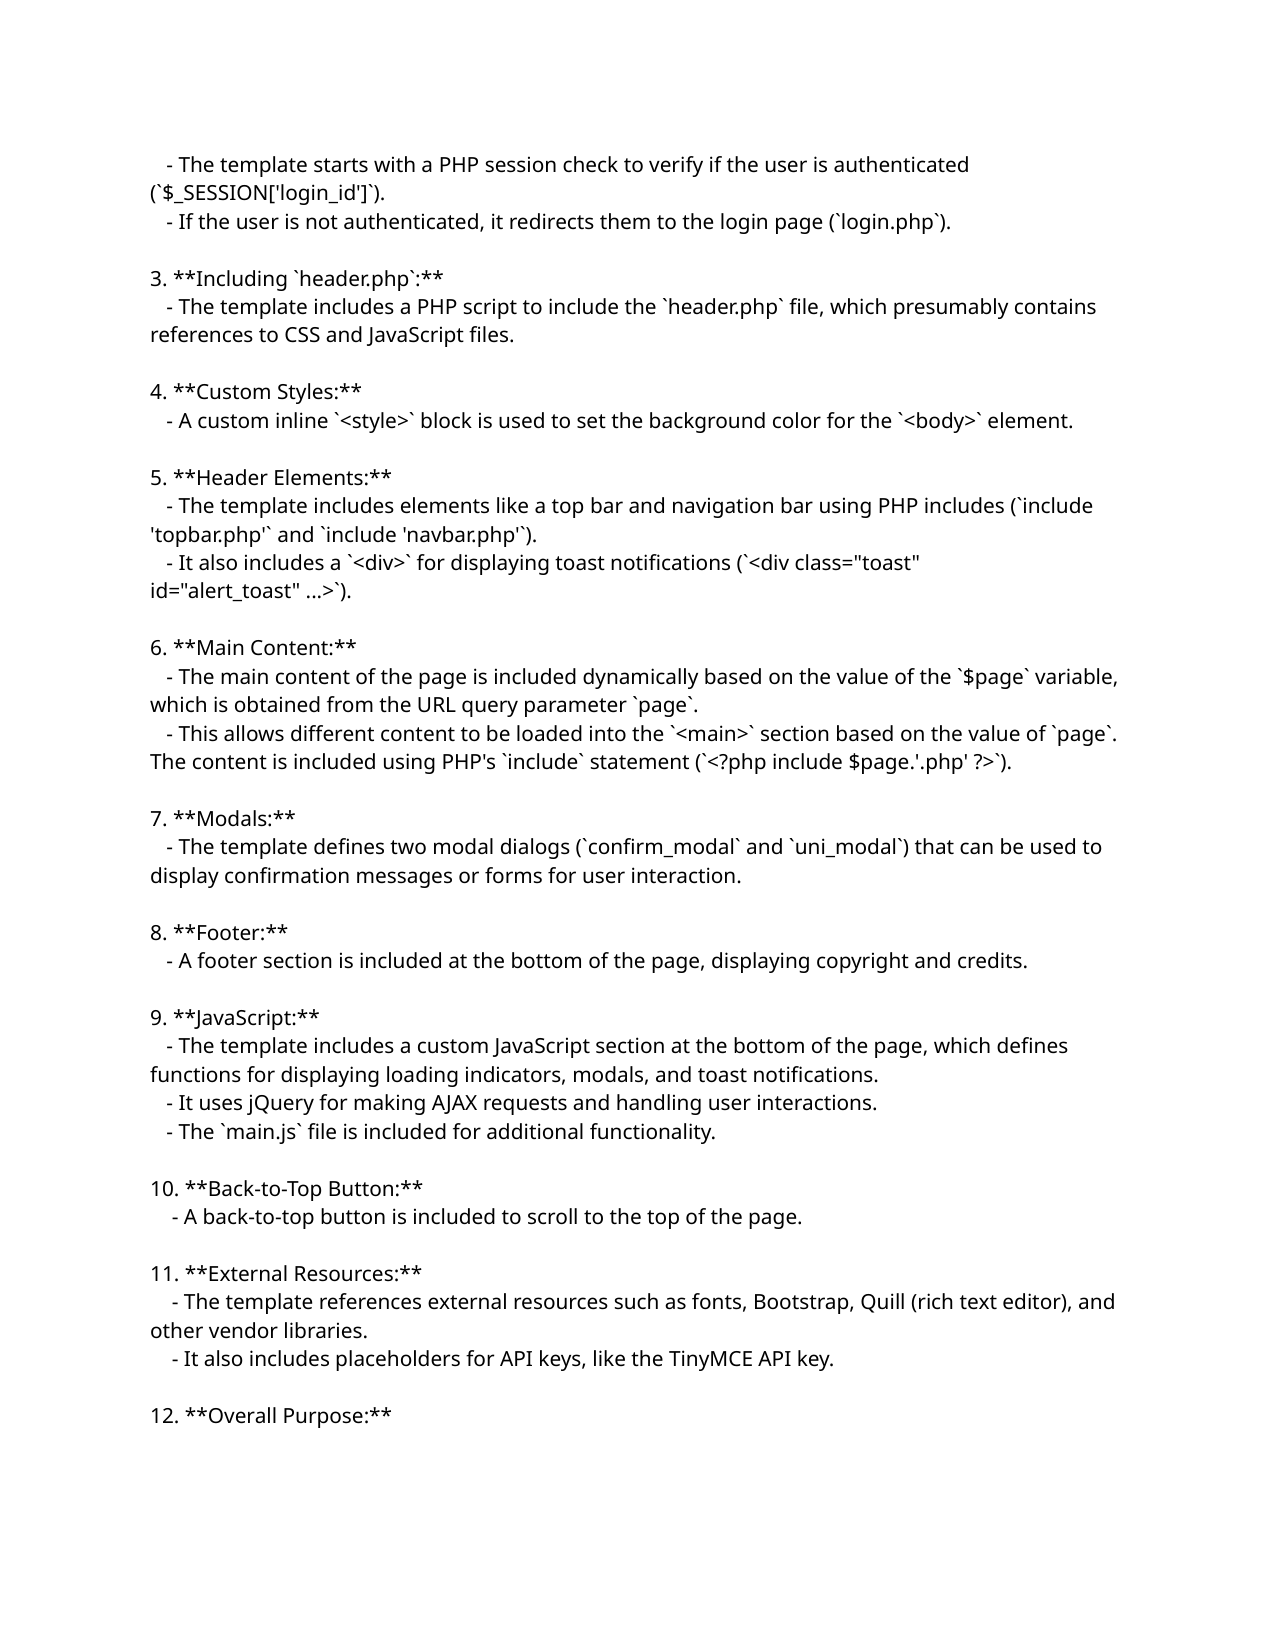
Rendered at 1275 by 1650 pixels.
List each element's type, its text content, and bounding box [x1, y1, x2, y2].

text - The main content of the page is included dynamically based on the value of the `$page` variable, which is obtained from the URL query parameter `page`. [150, 662, 1125, 719]
text 10. **Back-to-Top Button:** [150, 1174, 1125, 1202]
text 12. **Overall Purpose:** [150, 1401, 1125, 1430]
text - It also includes a `<div>` for displaying toast notifications (`<div class="toast" id="alert_toast" ...>`). [150, 548, 1125, 605]
text 5. **Header Elements:** [150, 463, 1125, 491]
text - It uses jQuery for making AJAX requests and handling user interactions. [150, 1088, 1125, 1117]
text - If the user is not authenticated, it redirects them to the login page (`login.php`). [150, 207, 1125, 235]
text - The template includes a PHP script to include the `header.php` file, which presumably contains references to CSS and JavaScript files. [150, 292, 1125, 349]
text 7. **Modals:** [150, 804, 1125, 832]
text - It also includes placeholders for API keys, like the TinyMCE API key. [150, 1344, 1125, 1373]
text 3. **Including `header.php`:** [150, 264, 1125, 292]
text 6. **Main Content:** [150, 633, 1125, 662]
text 8. **Footer:** [150, 918, 1125, 946]
text - The template defines two modal dialogs (`confirm_modal` and `uni_modal`) that can be used to display confirmation messages or forms for user interaction. [150, 832, 1125, 889]
text - This allows different content to be loaded into the `<main>` section based on the value of `page`. The content is included using PHP's `include` statement (`<?php include $page.'.php' ?>`). [150, 719, 1125, 776]
text - The template includes a custom JavaScript section at the bottom of the page, which defines functions for displaying loading indicators, modals, and toast notifications. [150, 1032, 1125, 1088]
text - A back-to-top button is included to scroll to the top of the page. [150, 1202, 1125, 1231]
text - The template starts with a PHP session check to verify if the user is authenticated (`$_SESSION['login_id']`). [150, 150, 1125, 207]
text - A custom inline `<style>` block is used to set the background color for the `<body>` element. [150, 406, 1125, 434]
text - The `main.js` file is included for additional functionality. [150, 1117, 1125, 1145]
text 9. **JavaScript:** [150, 1003, 1125, 1032]
text 4. **Custom Styles:** [150, 377, 1125, 406]
text 11. **External Resources:** [150, 1259, 1125, 1287]
text - The template references external resources such as fonts, Bootstrap, Quill (rich text editor), and other vendor libraries. [150, 1287, 1125, 1344]
text - A footer section is included at the bottom of the page, displaying copyright and credits. [150, 946, 1125, 975]
text - The template includes elements like a top bar and navigation bar using PHP includes (`include 'topbar.php'` and `include 'navbar.php'`). [150, 491, 1125, 548]
